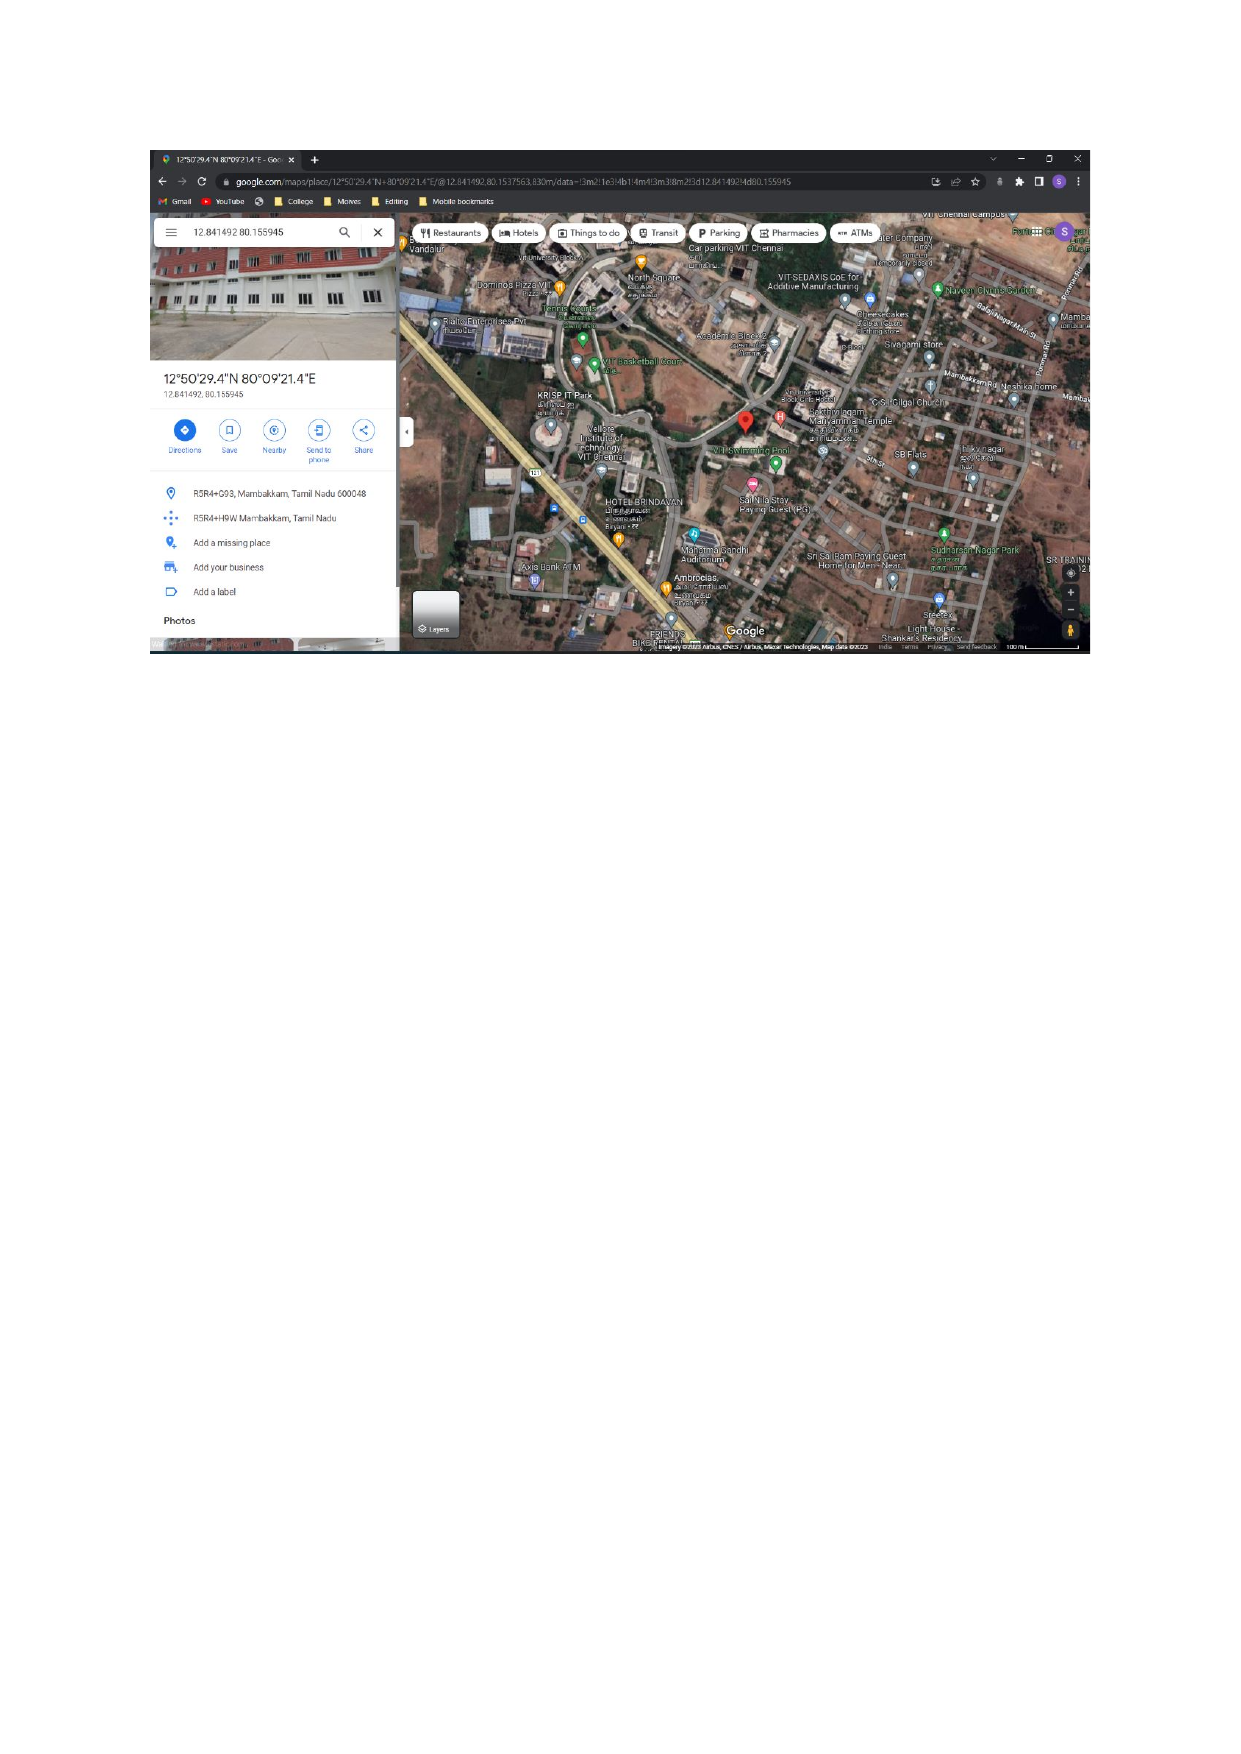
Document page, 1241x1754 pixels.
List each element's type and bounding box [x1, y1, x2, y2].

picture [150, 150, 1091, 654]
